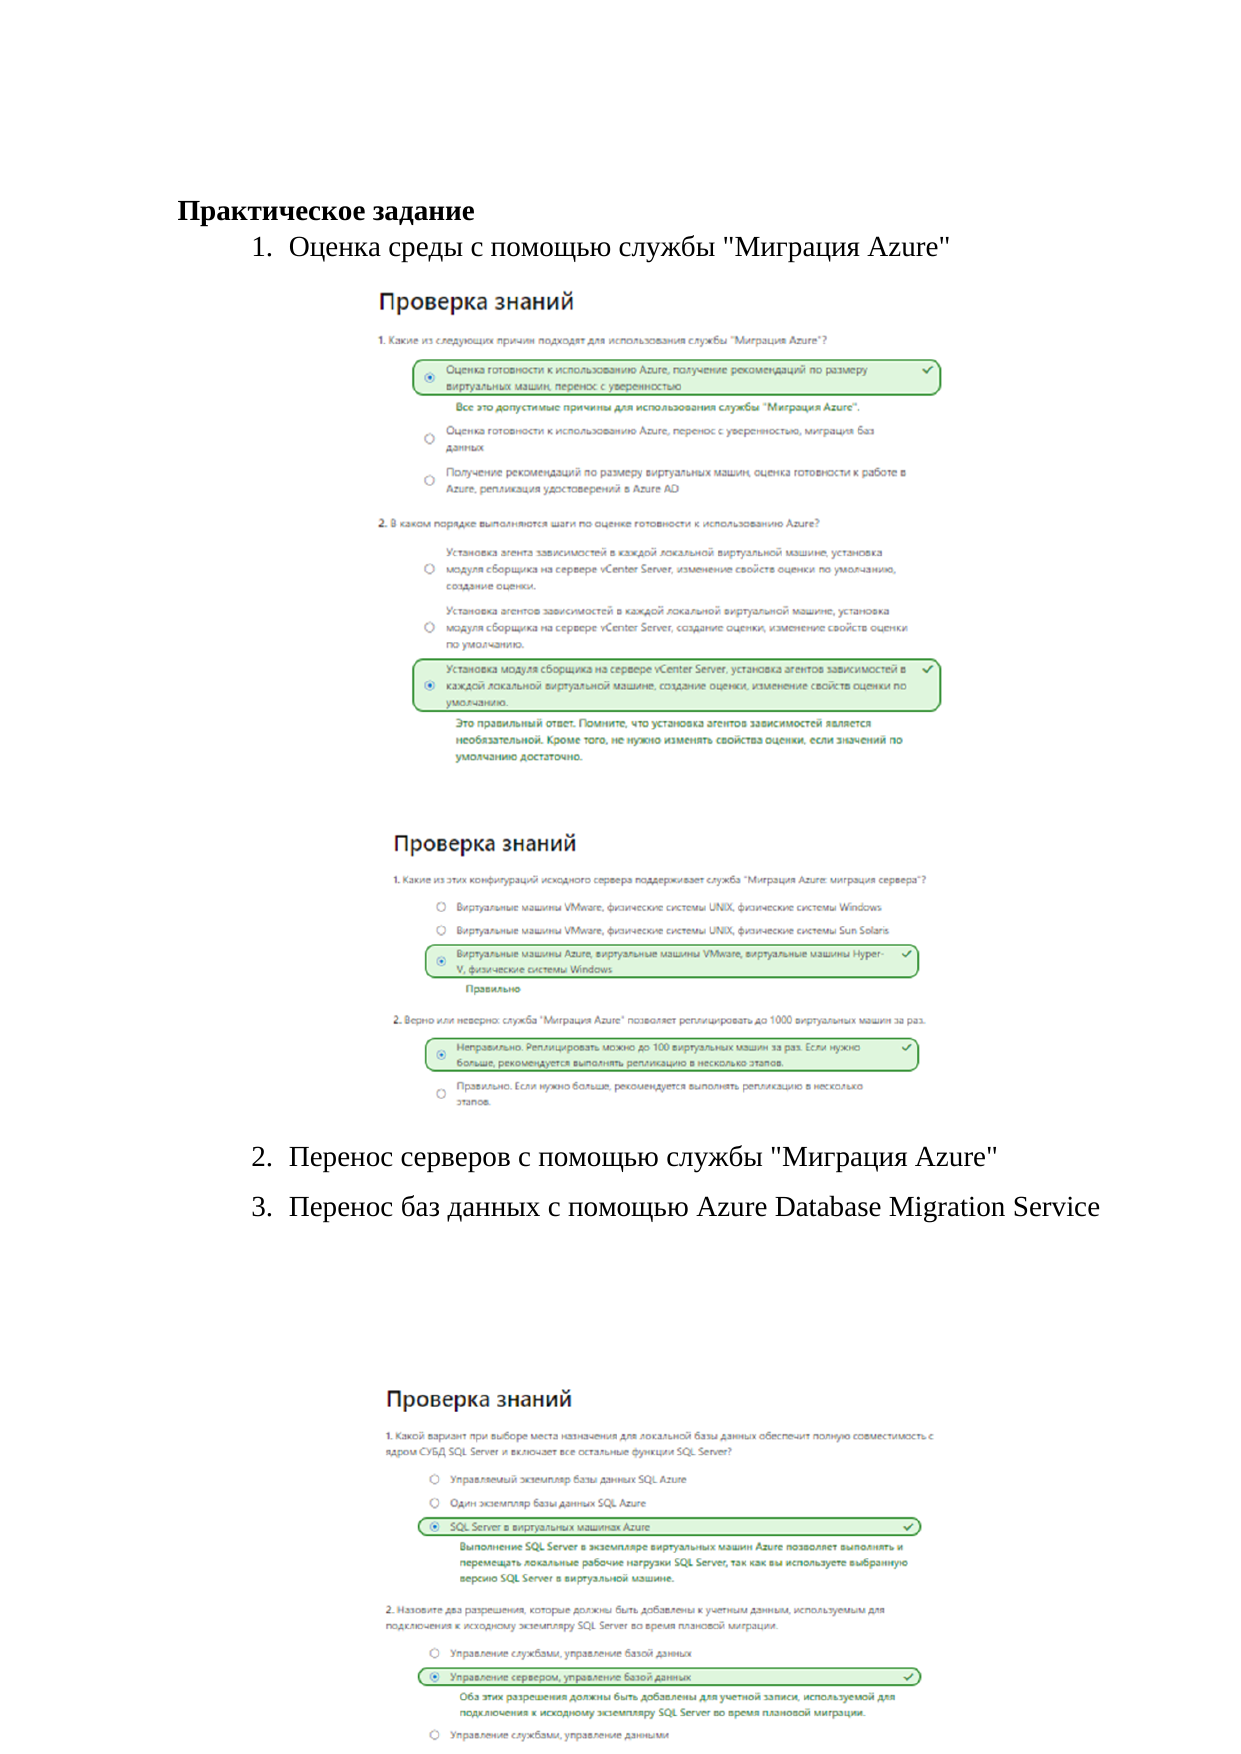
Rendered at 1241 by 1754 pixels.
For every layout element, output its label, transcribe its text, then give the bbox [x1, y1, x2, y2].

picture [369, 1368, 960, 1754]
list Перенос баз данных с помощью Azure Database Migration Service [251, 1189, 1152, 1223]
picture [369, 273, 960, 768]
picture [369, 818, 960, 1123]
list Оценка среды с помощью службы "Миграция Azure" [251, 229, 1152, 263]
text Практическое задание [177, 193, 1152, 227]
